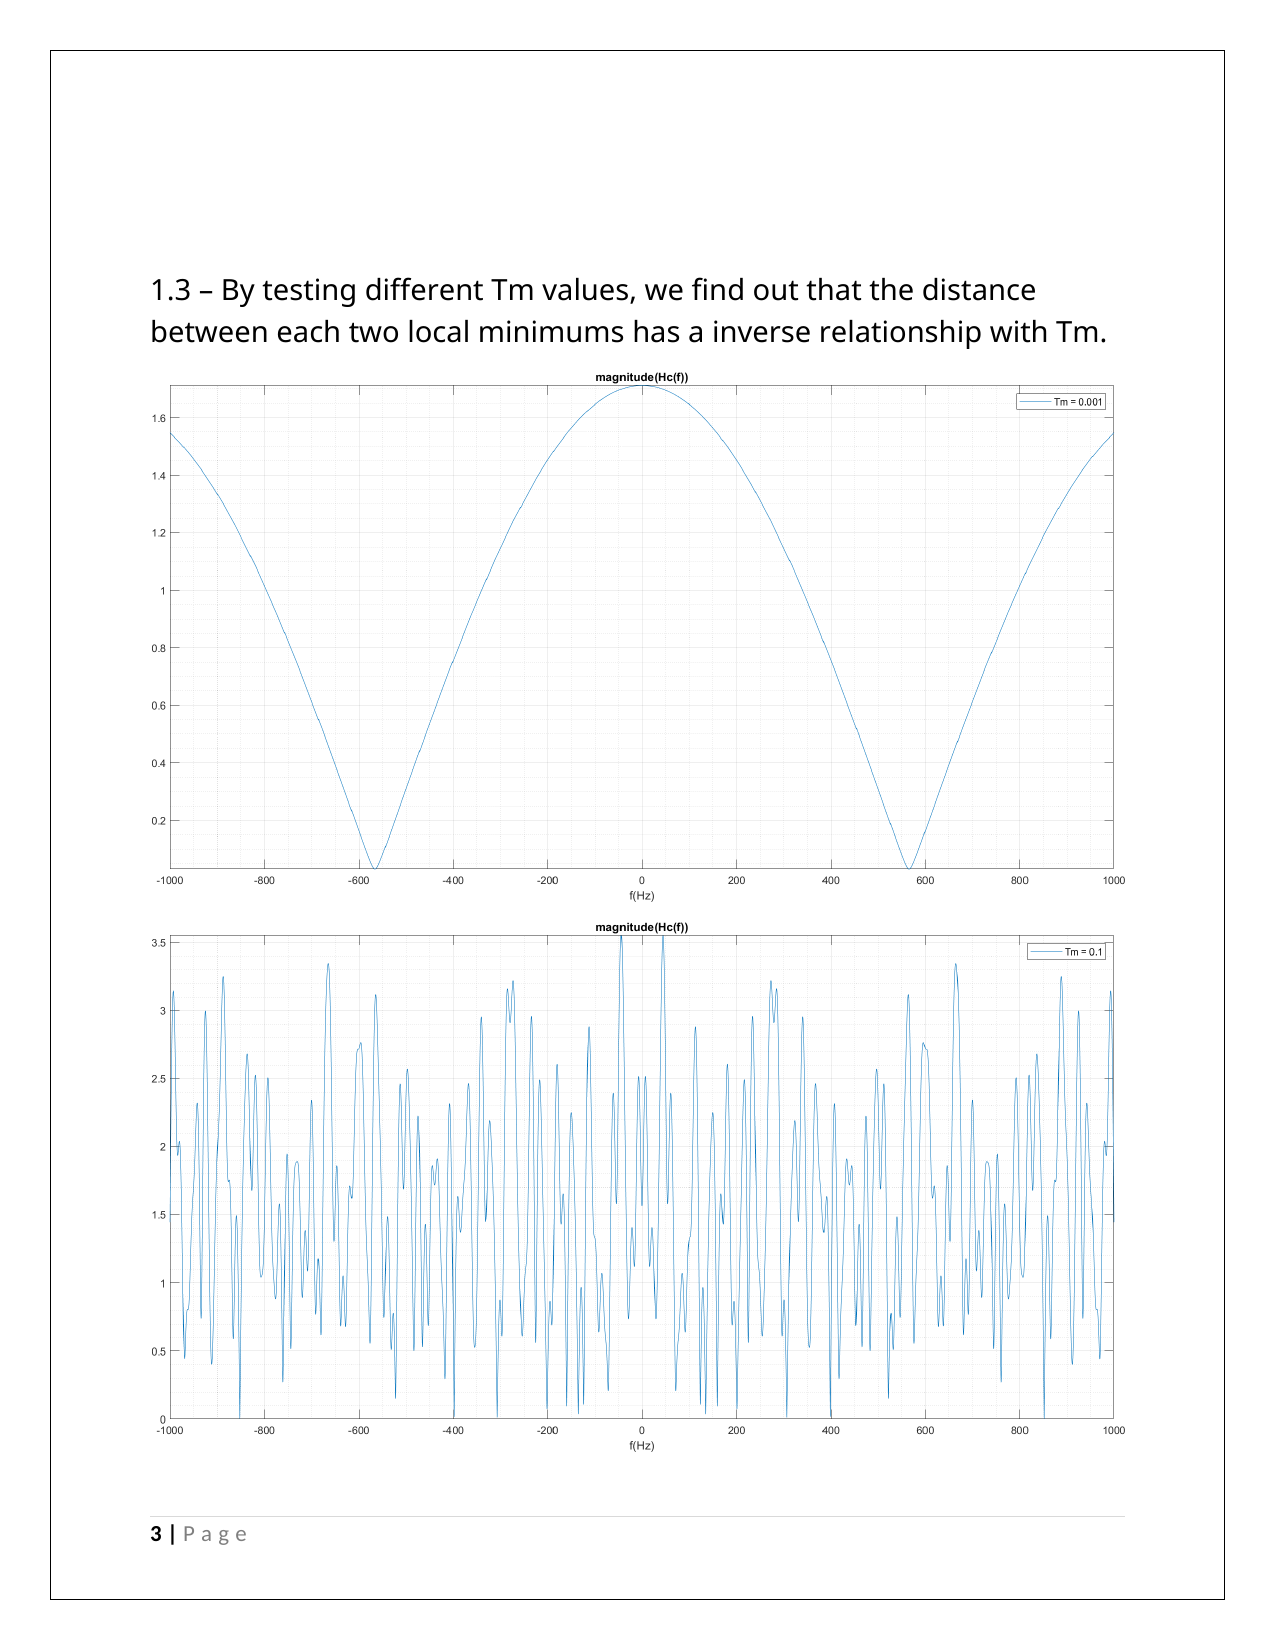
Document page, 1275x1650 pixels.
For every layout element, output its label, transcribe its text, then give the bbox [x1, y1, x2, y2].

picture [150, 921, 1125, 1453]
picture [150, 371, 1125, 903]
text 1.3 – By testing different Tm values, we find out that the distance between each two local minimums has a inverse relationship with Tm. [150, 269, 1125, 351]
